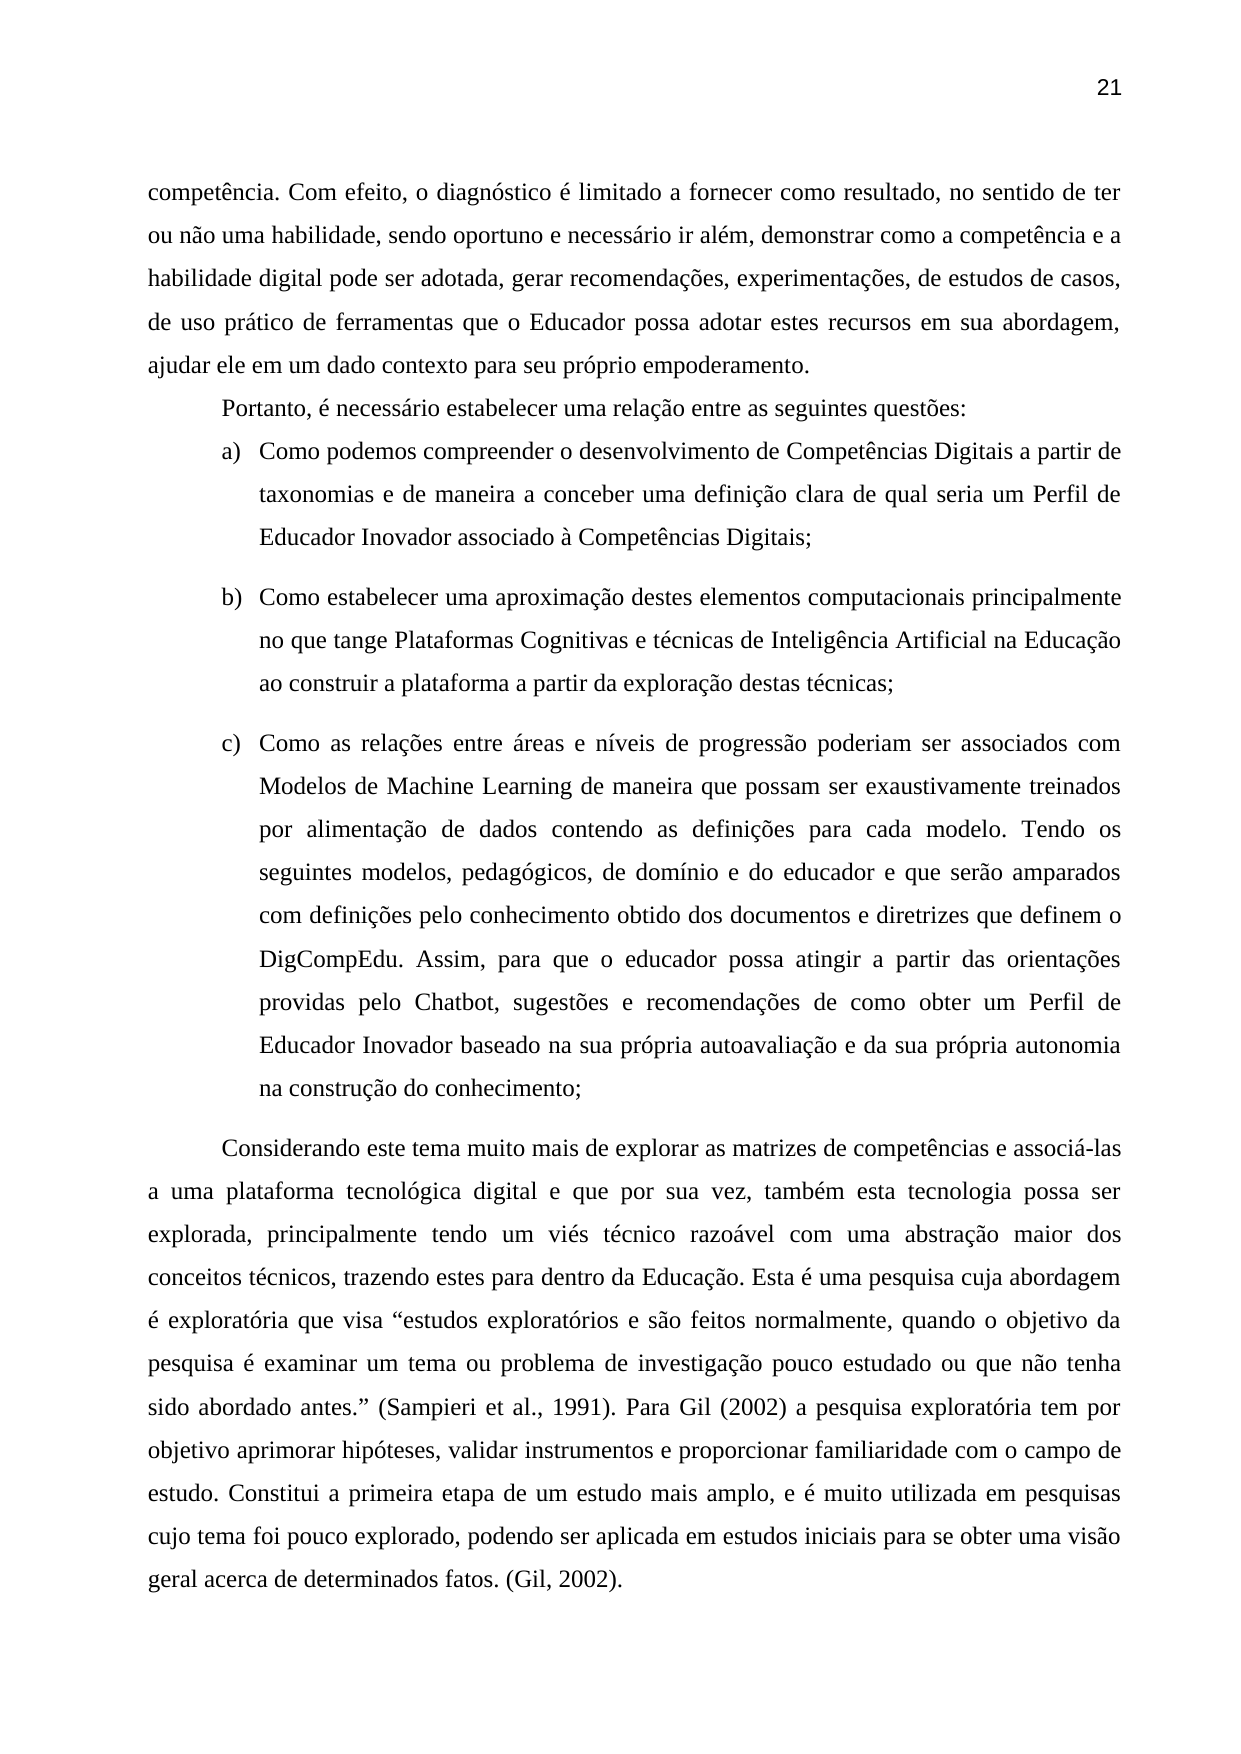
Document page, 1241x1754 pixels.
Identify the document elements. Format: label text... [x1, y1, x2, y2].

text Portanto, é necessário estabelecer uma relação entre as seguintes questões: [148, 393, 1122, 422]
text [148, 177, 1122, 378]
list Como as relações entre áreas e níveis de progressão poderiam ser associados com Modelos de Machine Learning de maneira que possam ser exaustivamente treinados por alimentação de dados contendo as definições para cada modelo. Tendo os seguintes modelos, pedagógicos, de domínio e do educador e que serão amparados com definições pelo conhecimento obtido dos documentos e diretrizes que definem o DigCompEdu. Assim, para que o educador possa atingir a partir das orientações providas pelo Chatbot, sugestões e recomendações de como obter um Perfil de Educador Inovador baseado na sua própria autoavaliação e da sua própria autonomia na construção do conhecimento; [221, 728, 1122, 1102]
list Como estabelecer uma aproximação destes elementos computacionais principalmente no que tange Plataformas Cognitivas e técnicas de Inteligência Artificial na Educação ao construir a plataforma a partir da exploração destas técnicas; [221, 582, 1122, 697]
text Considerando este tema muito mais de explorar as matrizes de competências e associá-las a uma plataforma tecnológica digital e que por sua vez, também esta tecnologia possa ser explorada, principalmente tendo um viés técnico razoável com uma abstração maior dos conceitos técnicos, trazendo estes para dentro da Educação. Esta é uma pesquisa cuja abordagem é exploratória que visa “estudos exploratórios e são feitos normalmente, quando o objetivo da pesquisa é examinar um tema ou problema de investigação pouco estudado ou que não tenha sido abordado antes.” (Sampieri et al., 1991). Para Gil (2002) a pesquisa exploratória tem por objetivo aprimorar hipóteses, validar instrumentos e proporcionar familiaridade com o campo de estudo. Constitui a primeira etapa de um estudo mais amplo, e é muito utilizada em pesquisas cujo tema foi pouco explorado, podendo ser aplicada em estudos iniciais para se obter uma visão geral acerca de determinados fatos. (Gil, 2002). [148, 1133, 1122, 1593]
list Como podemos compreender o desenvolvimento de Competências Digitais a partir de taxonomias e de maneira a conceber uma definição clara de qual seria um Perfil de Educador Inovador associado à Competências Digitais; [221, 436, 1122, 551]
